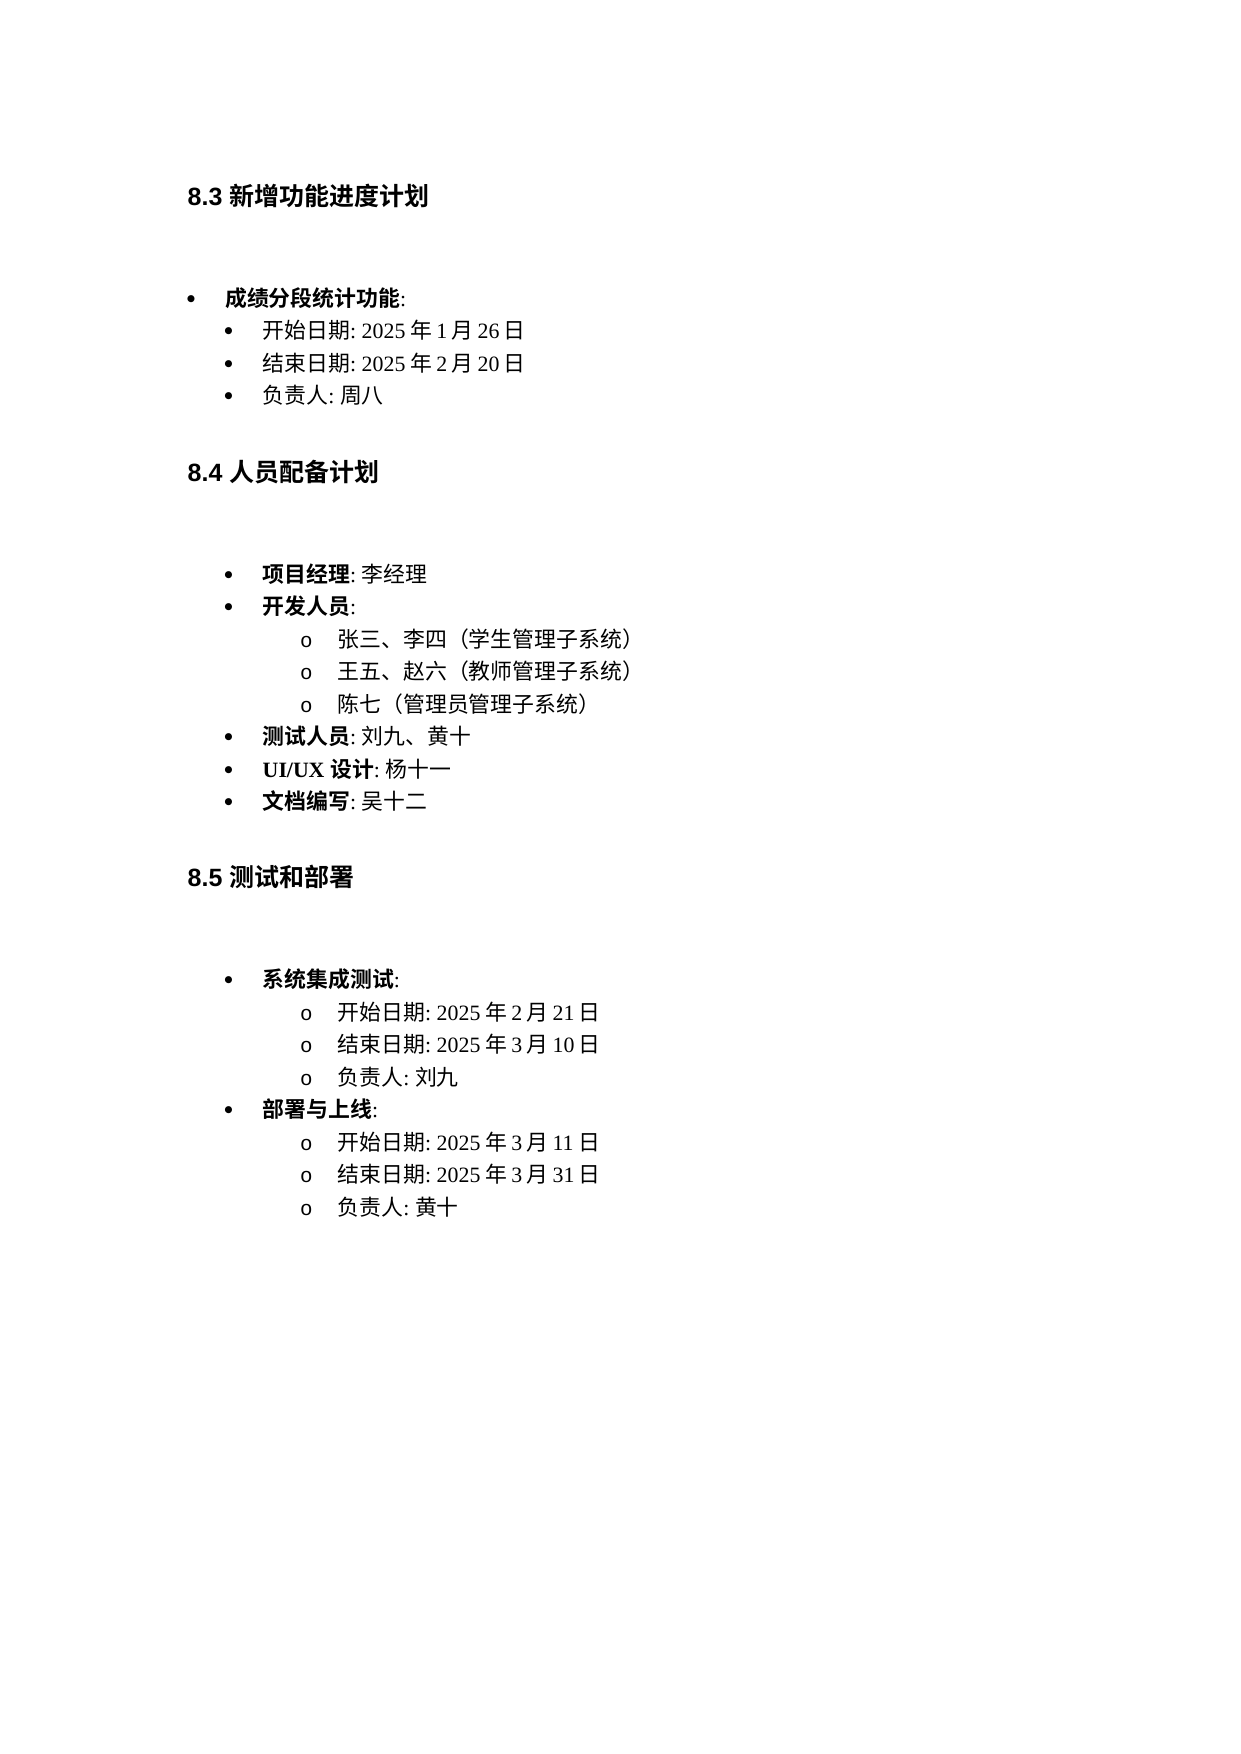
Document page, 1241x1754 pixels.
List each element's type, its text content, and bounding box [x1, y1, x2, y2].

list 负责人: 刘九 [300, 1059, 1053, 1092]
list 成绩分段统计功能: [187, 281, 1053, 313]
list 开始日期: 2025年3月11日 [300, 1124, 1053, 1157]
list 负责人: 周八 [225, 378, 1053, 411]
list 测试人员: 刘九、黄十 [225, 719, 1053, 751]
list 张三、李四（学生管理子系统） [300, 621, 1053, 654]
list 负责人: 黄十 [300, 1189, 1053, 1222]
list 项目经理: 李经理 [225, 556, 1053, 589]
list 结束日期: 2025年3月31日 [300, 1157, 1053, 1189]
subtitle 新增功能进度计划 [187, 162, 1053, 227]
subtitle 人员配备计划 [187, 438, 1053, 503]
subtitle 测试和部署 [187, 843, 1053, 908]
list 文档编写: 吴十二 [225, 784, 1053, 816]
list 王五、赵六（教师管理子系统） [300, 654, 1053, 686]
list UI/UX 设计: 杨十一 [225, 751, 1053, 784]
list 部署与上线: [225, 1092, 1053, 1124]
list 结束日期: 2025年3月10日 [300, 1027, 1053, 1059]
list 开始日期: 2025年1月26日 [225, 313, 1053, 346]
list 开始日期: 2025年2月21日 [300, 994, 1053, 1027]
list 系统集成测试: [225, 962, 1053, 994]
list 结束日期: 2025年2月20日 [225, 346, 1053, 378]
list 开发人员: [225, 589, 1053, 621]
list 陈七（管理员管理子系统） [300, 686, 1053, 719]
